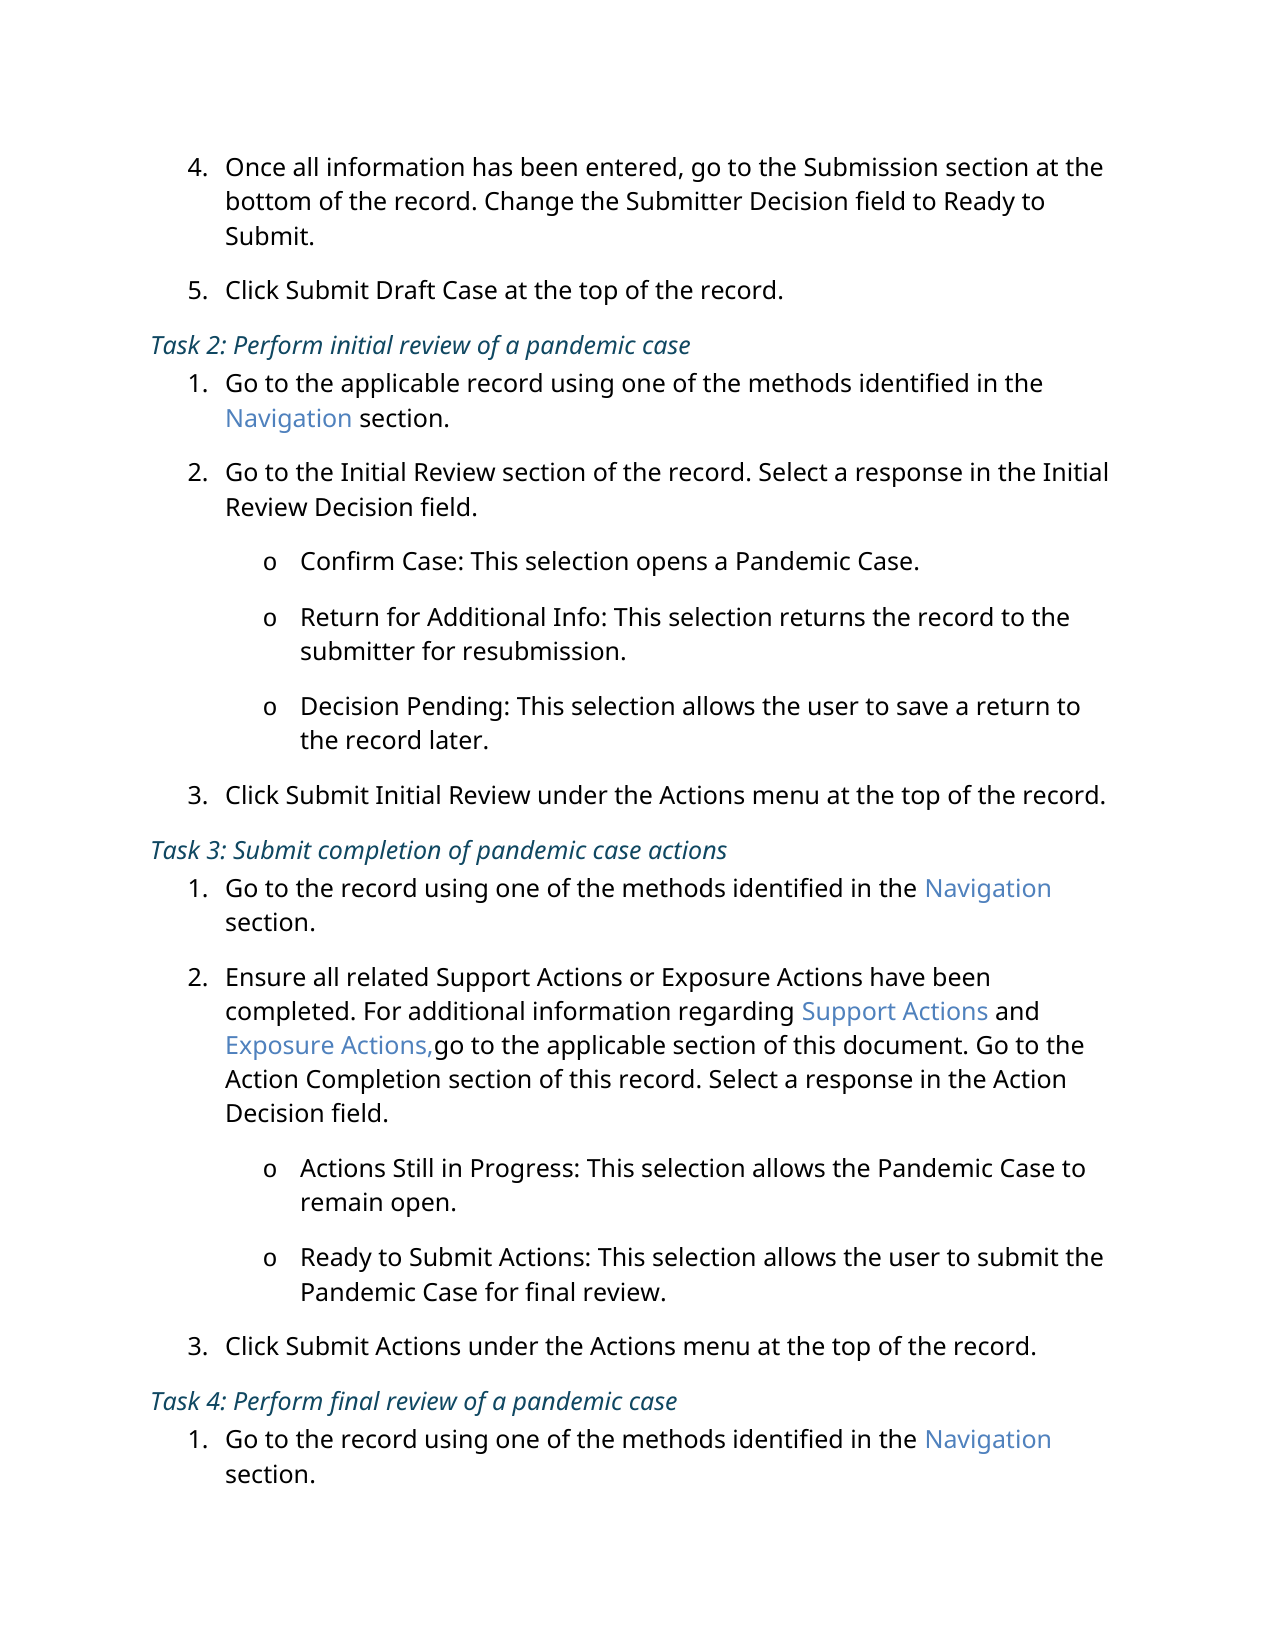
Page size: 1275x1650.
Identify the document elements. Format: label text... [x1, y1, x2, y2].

list Go to the record using one of the methods identified in the Navigation section. [187, 1422, 1125, 1490]
list Actions Still in Progress: This selection allows the Pandemic Case to remain open. [262, 1151, 1125, 1219]
list Click Submit Draft Case at the top of the record. [187, 273, 1125, 307]
subtitle Task 2: Perform initial review of a pandemic case [150, 328, 1125, 362]
subtitle Task 4: Perform final review of a pandemic case [150, 1384, 1125, 1418]
list Decision Pending: This selection allows the user to save a return to the record later. [262, 688, 1125, 757]
list Go to the applicable record using one of the methods identified in the Navigation section. [187, 366, 1125, 434]
list Go to the Initial Review section of the record. Select a response in the Initial Review Decision field. [187, 455, 1125, 523]
subtitle Task 3: Submit completion of pandemic case actions [150, 832, 1125, 866]
list Go to the record using one of the methods identified in the Navigation section. [187, 871, 1125, 939]
list Confirm Case: This selection opens a Pandemic Case. [262, 544, 1125, 578]
list Once all information has been entered, go to the Submission section at the bottom of the record. Change the Submitter Decision field to Ready to Submit. [187, 150, 1125, 252]
list Ensure all related Support Actions or Exposure Actions have been completed. For additional information regarding Support Actions and Exposure Actions,go to the applicable section of this document. Go to the Action Completion section of this record. Select a response in the Action Decision field. [187, 959, 1125, 1130]
list Click Submit Initial Review under the Actions menu at the top of the record. [187, 777, 1125, 812]
list Ready to Submit Actions: This selection allows the user to submit the Pandemic Case for final review. [262, 1240, 1125, 1308]
list Return for Additional Info: This selection returns the record to the submitter for resubmission. [262, 599, 1125, 667]
list Click Submit Actions under the Actions menu at the top of the record. [187, 1329, 1125, 1363]
